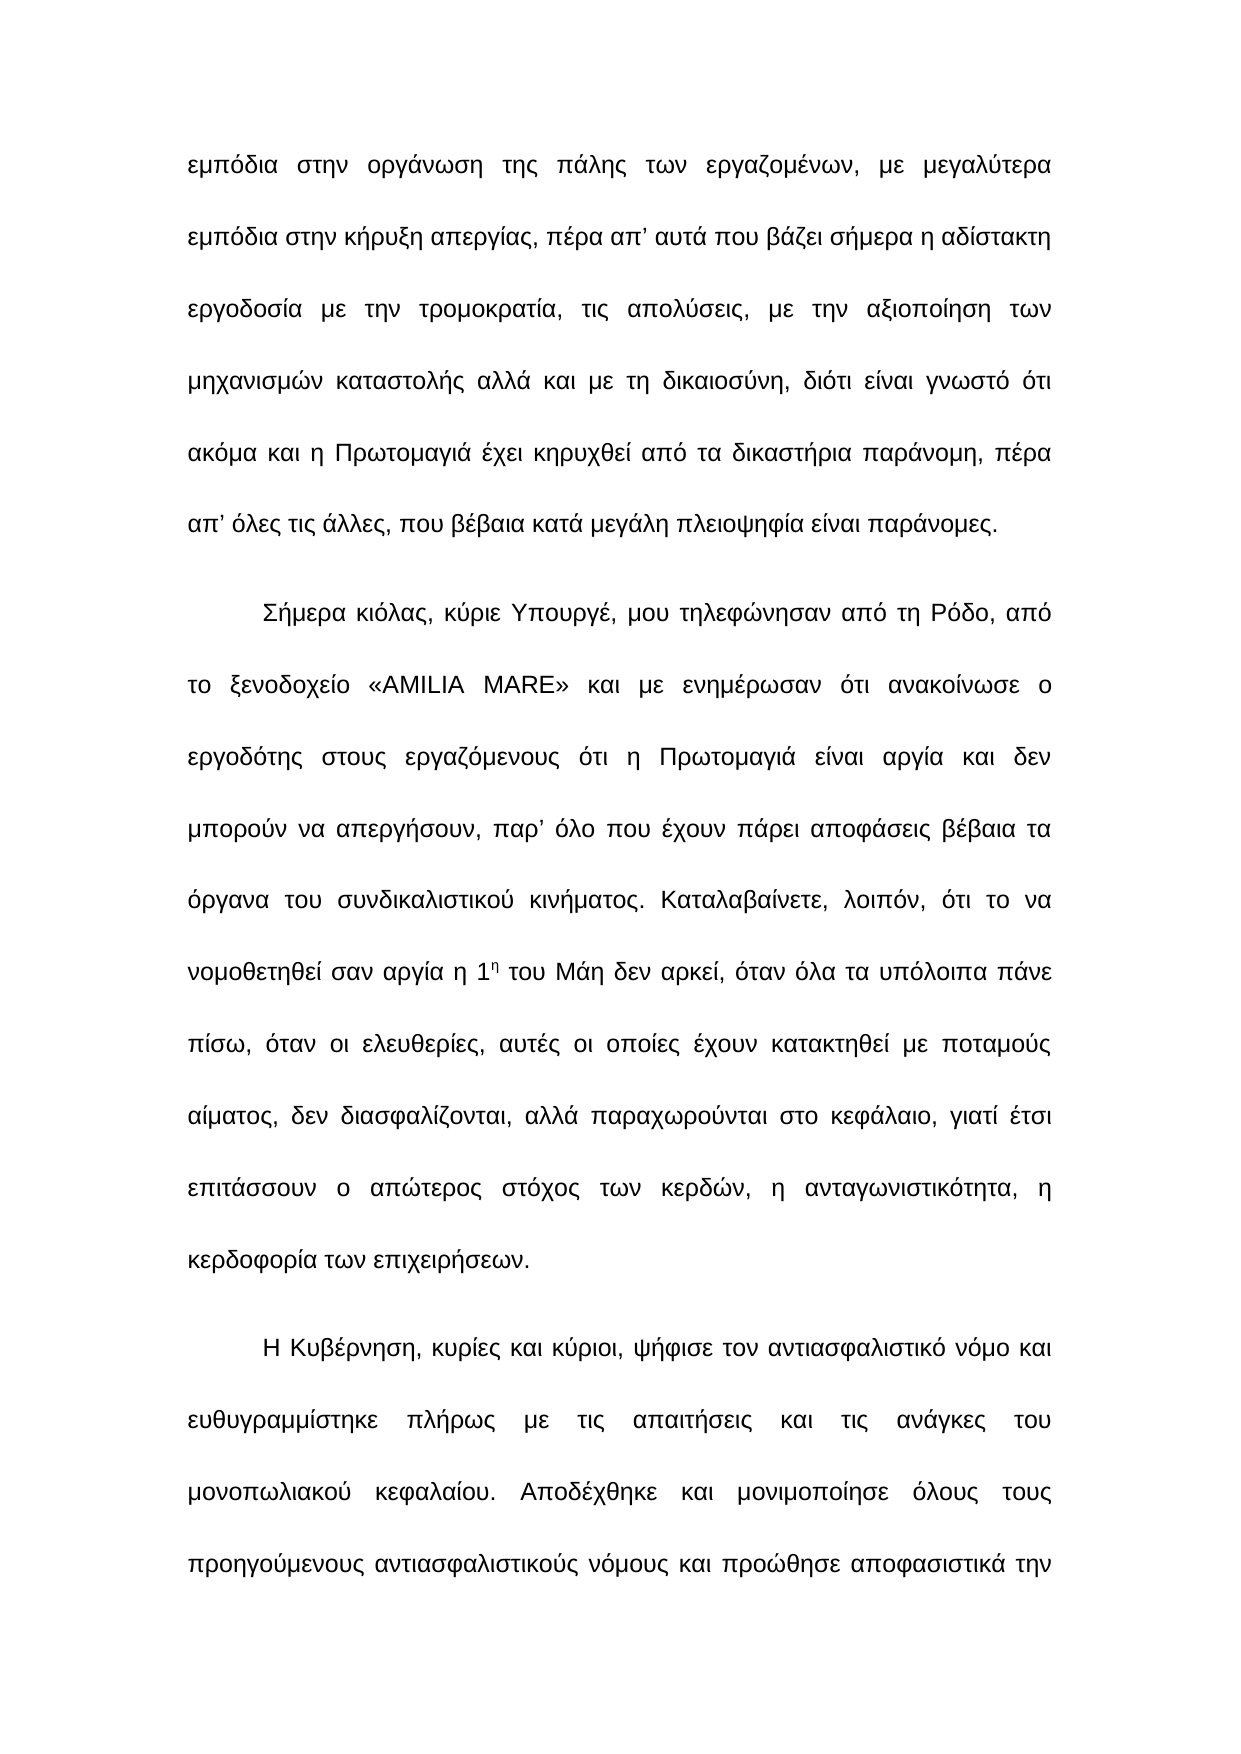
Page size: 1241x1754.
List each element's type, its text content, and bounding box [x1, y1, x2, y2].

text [187, 150, 1053, 538]
text Σήμερα κιόλας, κύριε Υπουργέ, μου τηλεφώνησαν από τη Ρόδο, από το ξενοδοχείο «ΑMILIA MARE» και με ενημέρωσαν ότι ανακοίνωσε ο εργοδότης στους εργαζόμενους ότι η Πρωτομαγιά είναι αργία και δεν μπορούν να απεργήσουν, παρ’ όλο που έχουν πάρει αποφάσεις βέβαια τα όργανα του συνδικαλιστικού κινήματος. Καταλαβαίνετε, λοιπόν, ότι το να νομοθετηθεί σαν αργία η 1η του Μάη δεν αρκεί, όταν όλα τα υπόλοιπα πάνε πίσω, όταν οι ελευθερίες, αυτές οι οποίες έχουν κατακτηθεί με ποταμούς αίματος, δεν διασφαλίζονται, αλλά παραχωρούνται στο κεφάλαιο, γιατί έτσι επιτάσσουν ο απώτερος στόχος των κερδών, η ανταγωνιστικότητα, η κερδοφορία των επιχειρήσεων. [187, 598, 1053, 1273]
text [187, 1333, 1053, 1578]
